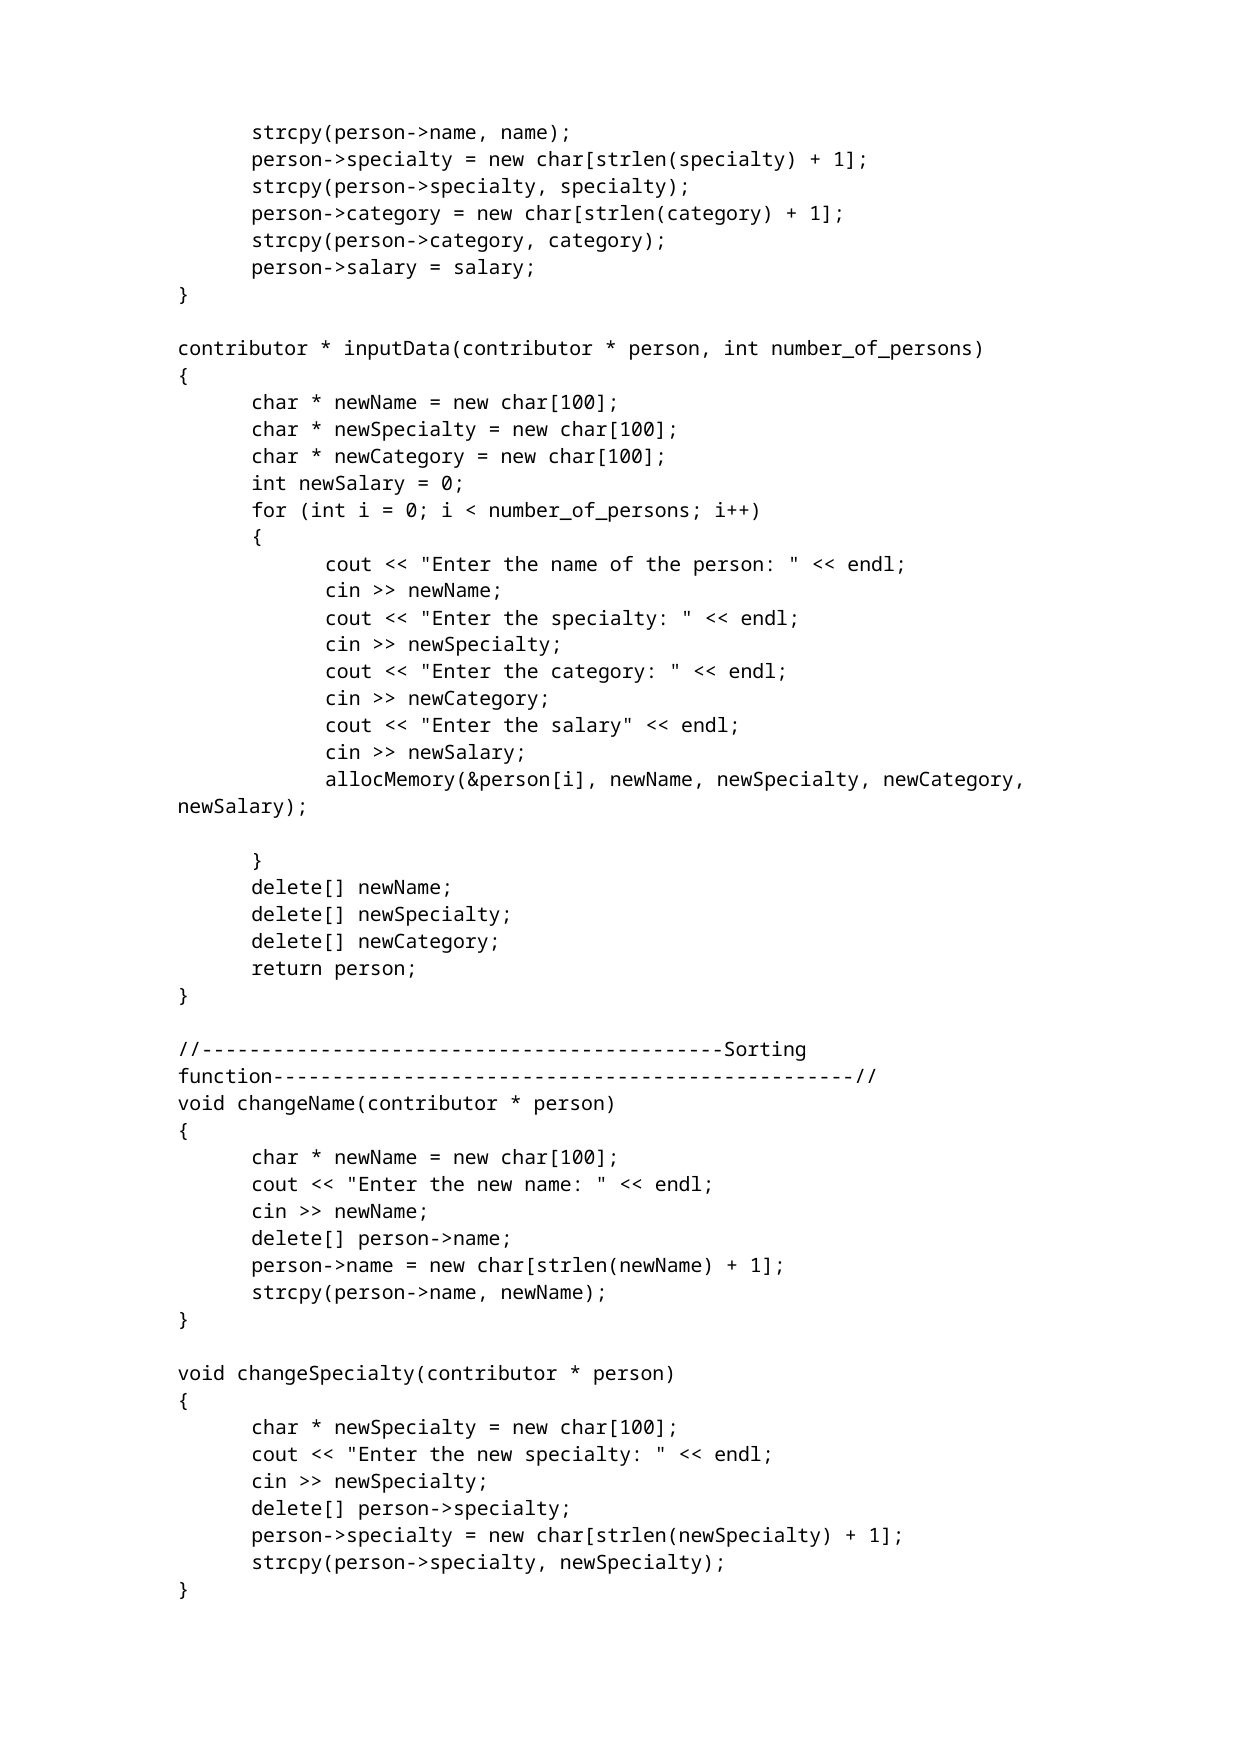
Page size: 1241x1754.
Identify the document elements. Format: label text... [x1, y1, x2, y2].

text cout << "Enter the new specialty: " << endl; [177, 1440, 1152, 1467]
text person->salary = salary; [177, 253, 1152, 280]
text cout << "Enter the name of the person: " << endl; [177, 550, 1152, 577]
text strcpy(person->specialty, specialty); [177, 172, 1152, 199]
text char * newName = new char[100]; [177, 1143, 1152, 1170]
text cout << "Enter the category: " << endl; [177, 658, 1152, 685]
text //--------------------------------------------Sorting function-------------------------------------------------// [177, 1035, 1152, 1089]
text char * newSpecialty = new char[100]; [177, 1413, 1152, 1440]
text cout << "Enter the new name: " << endl; [177, 1170, 1152, 1197]
text cin >> newCategory; [177, 685, 1152, 712]
text } [177, 1575, 1152, 1602]
text { [177, 523, 1152, 550]
text char * newSpecialty = new char[100]; [177, 415, 1152, 442]
text strcpy(person->name, name); [177, 118, 1152, 145]
text char * newName = new char[100]; [177, 388, 1152, 415]
text return person; [177, 954, 1152, 981]
text delete[] person->name; [177, 1224, 1152, 1251]
text delete[] person->specialty; [177, 1494, 1152, 1521]
text delete[] newCategory; [177, 927, 1152, 954]
text person->specialty = new char[strlen(specialty) + 1]; [177, 145, 1152, 172]
text } [177, 280, 1152, 307]
text person->specialty = new char[strlen(newSpecialty) + 1]; [177, 1521, 1152, 1548]
text void changeSpecialty(contributor * person) [177, 1359, 1152, 1386]
text strcpy(person->category, category); [177, 226, 1152, 253]
text delete[] newName; [177, 873, 1152, 901]
text person->category = new char[strlen(category) + 1]; [177, 199, 1152, 226]
text cin >> newName; [177, 577, 1152, 604]
text allocMemory(&person[i], newName, newSpecialty, newCategory, newSalary); [177, 766, 1152, 819]
text cin >> newSpecialty; [177, 631, 1152, 658]
text } [177, 1305, 1152, 1332]
text int newSalary = 0; [177, 469, 1152, 496]
text { [177, 1386, 1152, 1413]
text for (int i = 0; i < number_of_persons; i++) [177, 496, 1152, 523]
text } [177, 847, 1152, 873]
text void changeName(contributor * person) [177, 1089, 1152, 1116]
text person->name = new char[strlen(newName) + 1]; [177, 1251, 1152, 1278]
text cout << "Enter the specialty: " << endl; [177, 604, 1152, 631]
text { [177, 1116, 1152, 1143]
text } [177, 981, 1152, 1008]
text cin >> newSpecialty; [177, 1467, 1152, 1494]
text contributor * inputData(contributor * person, int number_of_persons) [177, 334, 1152, 361]
text strcpy(person->specialty, newSpecialty); [177, 1548, 1152, 1575]
text cin >> newName; [177, 1197, 1152, 1224]
text cout << "Enter the salary" << endl; [177, 712, 1152, 739]
text delete[] newSpecialty; [177, 901, 1152, 927]
text char * newCategory = new char[100]; [177, 442, 1152, 469]
text strcpy(person->name, newName); [177, 1278, 1152, 1305]
text { [177, 361, 1152, 388]
text cin >> newSalary; [177, 739, 1152, 766]
